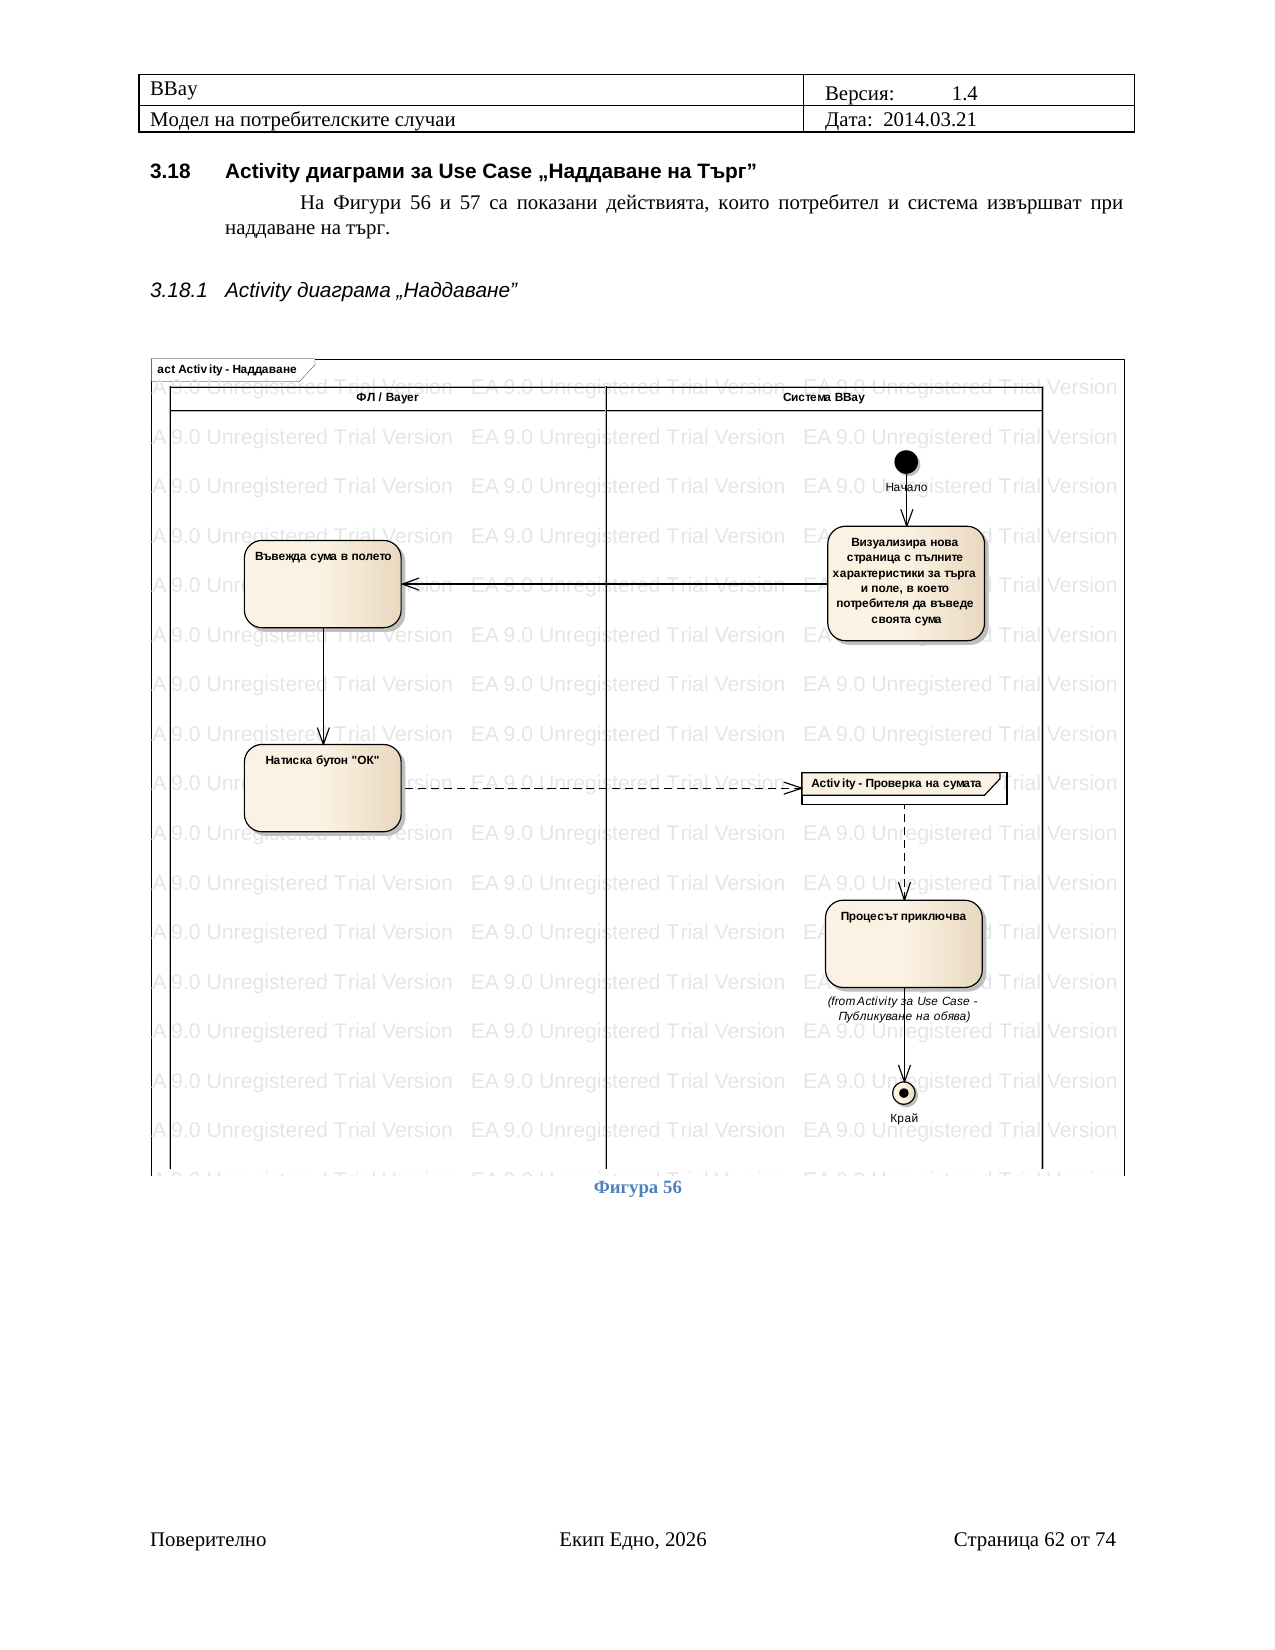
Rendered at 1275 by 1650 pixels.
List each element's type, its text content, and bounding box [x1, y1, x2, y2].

subtitle Activity диаграми за Use Case „Наддаване на Търг” [150, 158, 1125, 183]
text На Фигури 56 и 57 са показани действията, които потребител и система извършват при наддаване на търг. [225, 189, 1125, 239]
subtitle Activity диаграма „Наддаване” [150, 276, 1125, 301]
